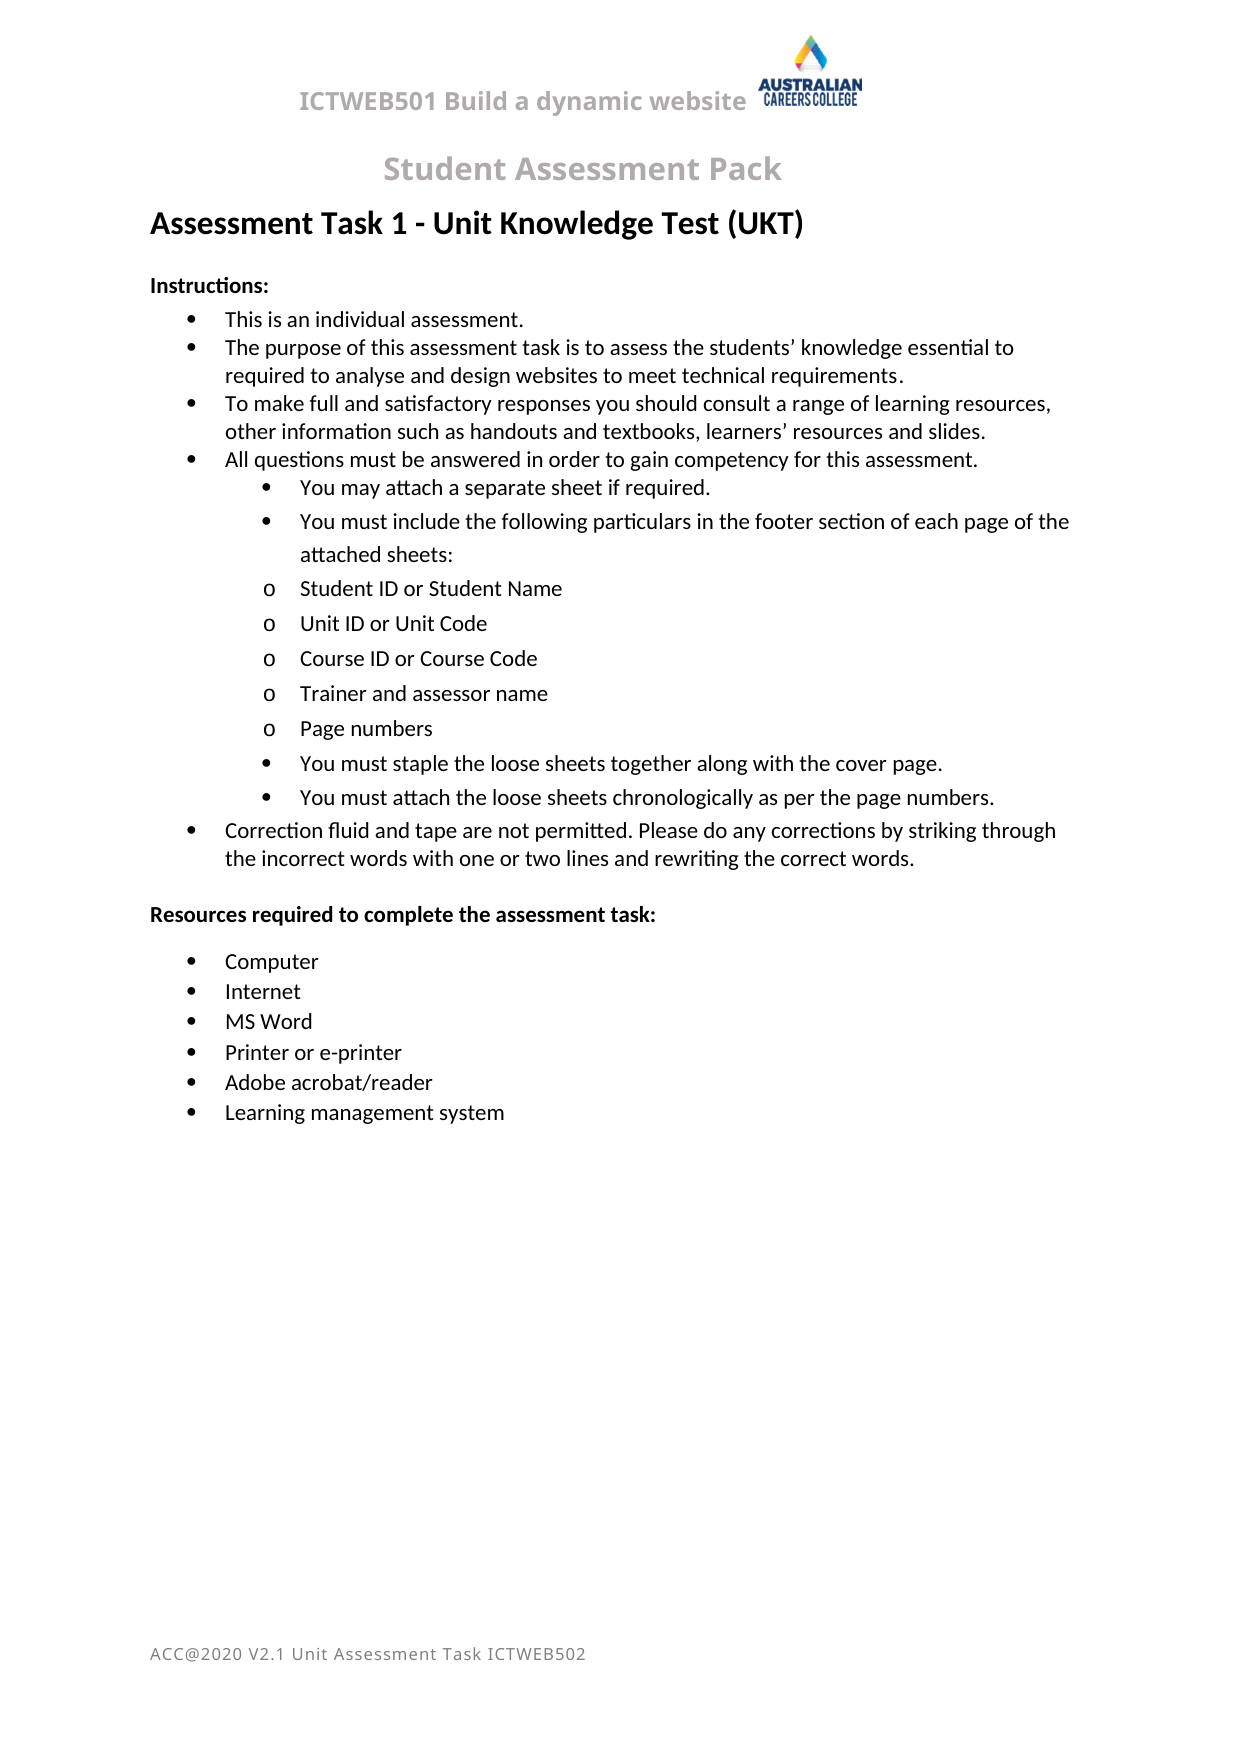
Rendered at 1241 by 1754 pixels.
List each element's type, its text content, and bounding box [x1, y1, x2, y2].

list You must attach the loose sheets chronologically as per the page numbers. [262, 783, 1090, 811]
list Computer [187, 947, 1090, 975]
list All questions must be answered in order to gain competency for this assessment. [187, 445, 1090, 473]
list The purpose of this assessment task is to assess the students’ knowledge essential to required to analyse and design websites to meet technical requirements. [187, 333, 1090, 389]
text Resources required to complete the assessment task: [150, 900, 1090, 928]
list You must staple the loose sheets together along with the cover page. [262, 749, 1090, 777]
subtitle Assessment Task 1 - Unit Knowledge Test (UKT) [150, 202, 1090, 243]
list Student ID or Student Name [262, 574, 1090, 603]
list Unit ID or Unit Code [262, 609, 1090, 638]
list Printer or e-printer [187, 1038, 1090, 1066]
list To make full and satisfactory responses you should consult a range of learning resources, other information such as handouts and textbooks, learners’ resources and slides. [187, 389, 1090, 445]
list Internet [187, 977, 1090, 1005]
list You may attach a separate sheet if required. [262, 473, 1090, 501]
list Course ID or Course Code [262, 644, 1090, 673]
list This is an individual assessment. [187, 305, 1090, 333]
list Learning management system [187, 1098, 1090, 1126]
list You must include the following particulars in the footer section of each page of the attached sheets: [262, 507, 1090, 568]
text Instructions: [150, 271, 1090, 299]
list Correction fluid and tape are not permitted. Please do any corrections by striking through the incorrect words with one or two lines and rewriting the correct words. [187, 816, 1090, 872]
list Adobe acrobat/reader [187, 1068, 1090, 1096]
list MS Word [187, 1007, 1090, 1036]
list Page numbers [262, 714, 1090, 743]
picture [753, 29, 866, 111]
list Trainer and assessor name [262, 679, 1090, 708]
